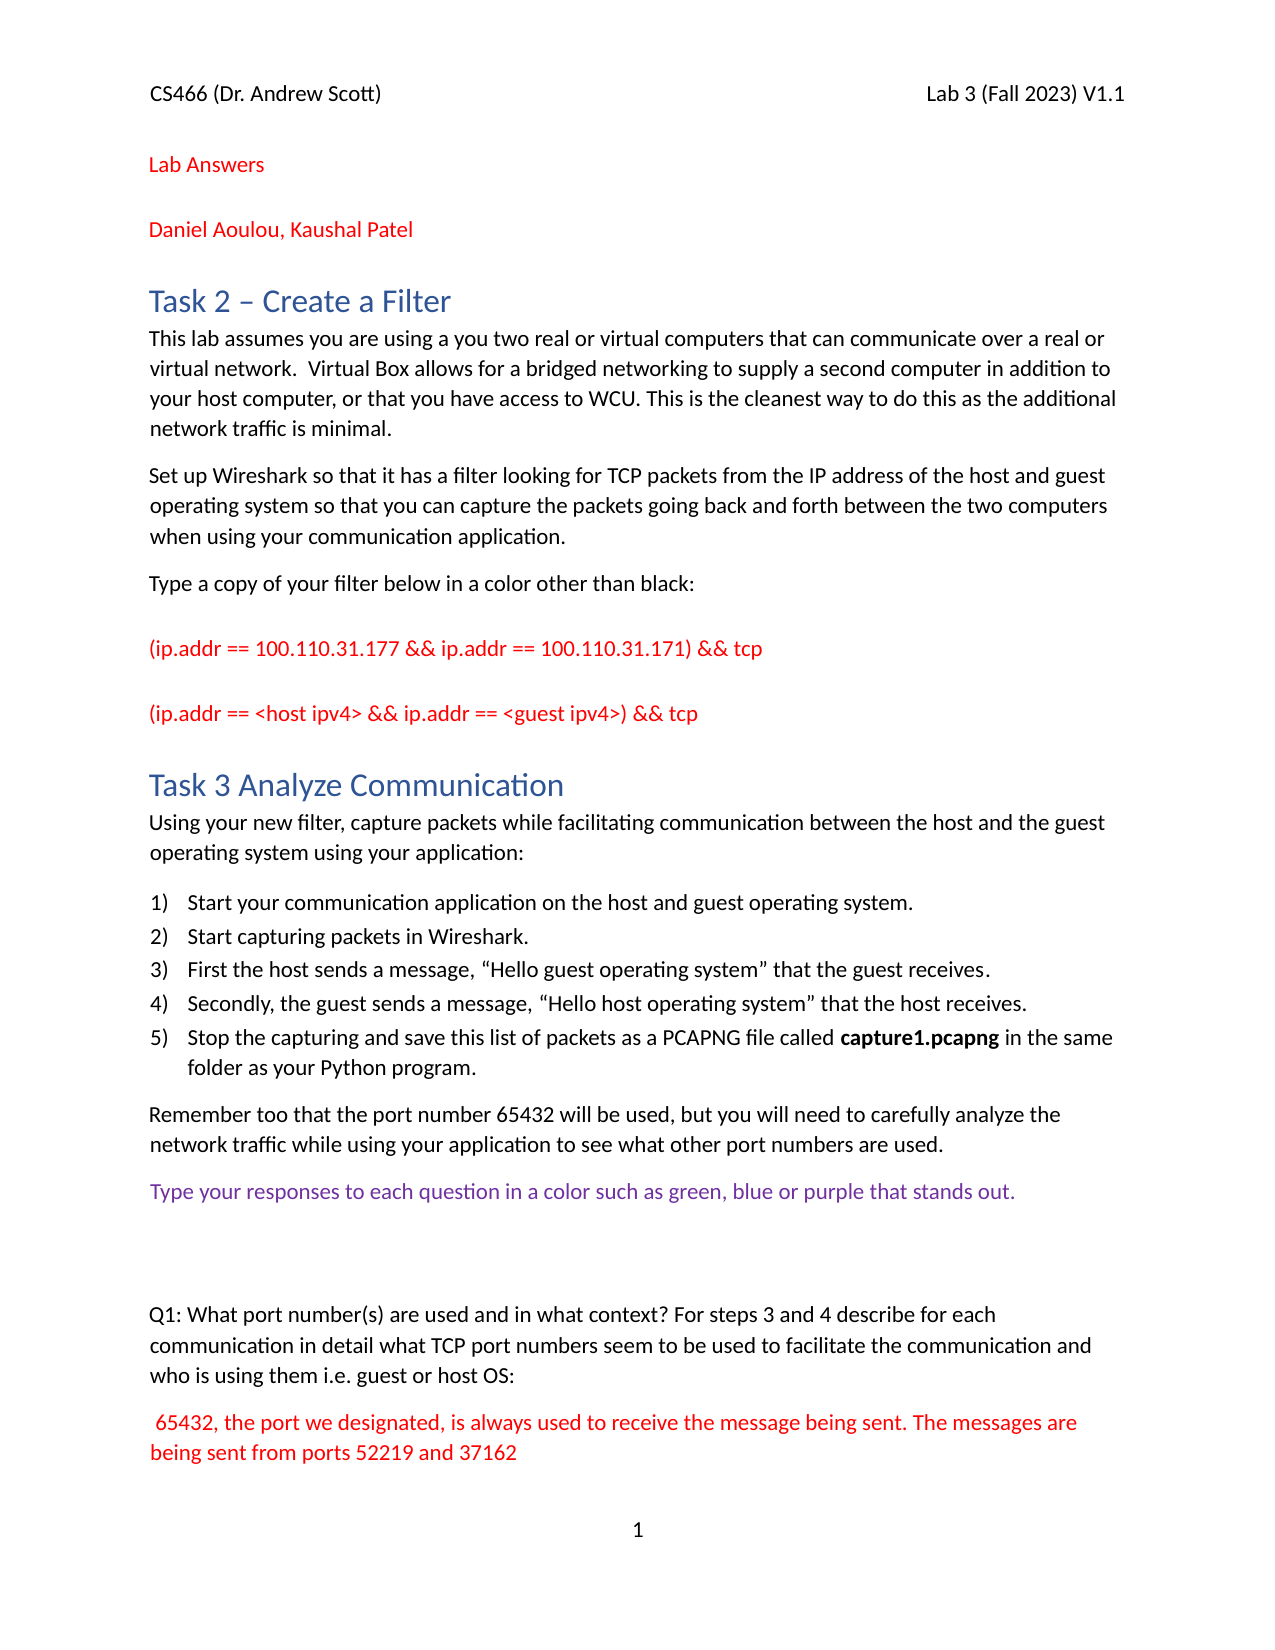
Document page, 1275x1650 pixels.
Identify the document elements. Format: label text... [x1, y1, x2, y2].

list Stop the capturing and save this list of packets as a PCAPNG file called capture1.pcapng in the same folder as your Python program. [150, 1023, 1126, 1081]
text (ip.addr == 100.110.31.177 && ip.addr == 100.110.31.171) && tcp [148, 634, 1126, 662]
subtitle Task 3 Analyze Communication [148, 764, 1125, 804]
text Set up Wireshark so that it has a filter looking for TCP packets from the IP address of the host and guest operating system so that you can capture the packets going back and forth between the two computers when using your communication application. [148, 461, 1126, 550]
list Secondly, the guest sends a message, “Hello host operating system” that the host receives. [150, 989, 1126, 1017]
list First the host sends a message, “Hello guest operating system” that the guest receives. [150, 955, 1126, 983]
text Remember too that the port number 65432 will be used, but you will need to carefully analyze the network traffic while using your application to see what other port numbers are used. [148, 1100, 1126, 1158]
text Daniel Aoulou, Kaushal Patel [148, 215, 1126, 243]
text (ip.addr == <host ipv4> && ip.addr == <guest ipv4>) && tcp [148, 699, 1126, 727]
text This lab assumes you are using a you two real or virtual computers that can communicate over a real or virtual network. Virtual Box allows for a bridged networking to supply a second computer in addition to your host computer, or that you have access to WCU. This is the cleanest way to do this as the additional network traffic is minimal. [148, 324, 1126, 443]
text Type your responses to each question in a color such as green, blue or purple that stands out. [150, 1177, 1130, 1205]
text Type a copy of your filter below in a color other than black: [148, 569, 1126, 597]
list Start capturing packets in Wireshark. [150, 922, 1126, 950]
text 65432, the port we designated, is always used to receive the message being sent. The messages are being sent from ports 52219 and 37162 [150, 1408, 1130, 1466]
text Using your new filter, capture packets while facilitating communication between the host and the guest operating system using your application: [148, 808, 1126, 866]
subtitle Task 2 – Create a Filter [148, 280, 1125, 321]
text Lab Answers [148, 150, 1126, 178]
text Q1: What port number(s) are used and in what context? For steps 3 and 4 describe for each communication in detail what TCP port numbers seem to be used to facilitate the communication and who is using them i.e. guest or host OS: [148, 1301, 1126, 1389]
list Start your communication application on the host and guest operating system. [150, 888, 1126, 916]
